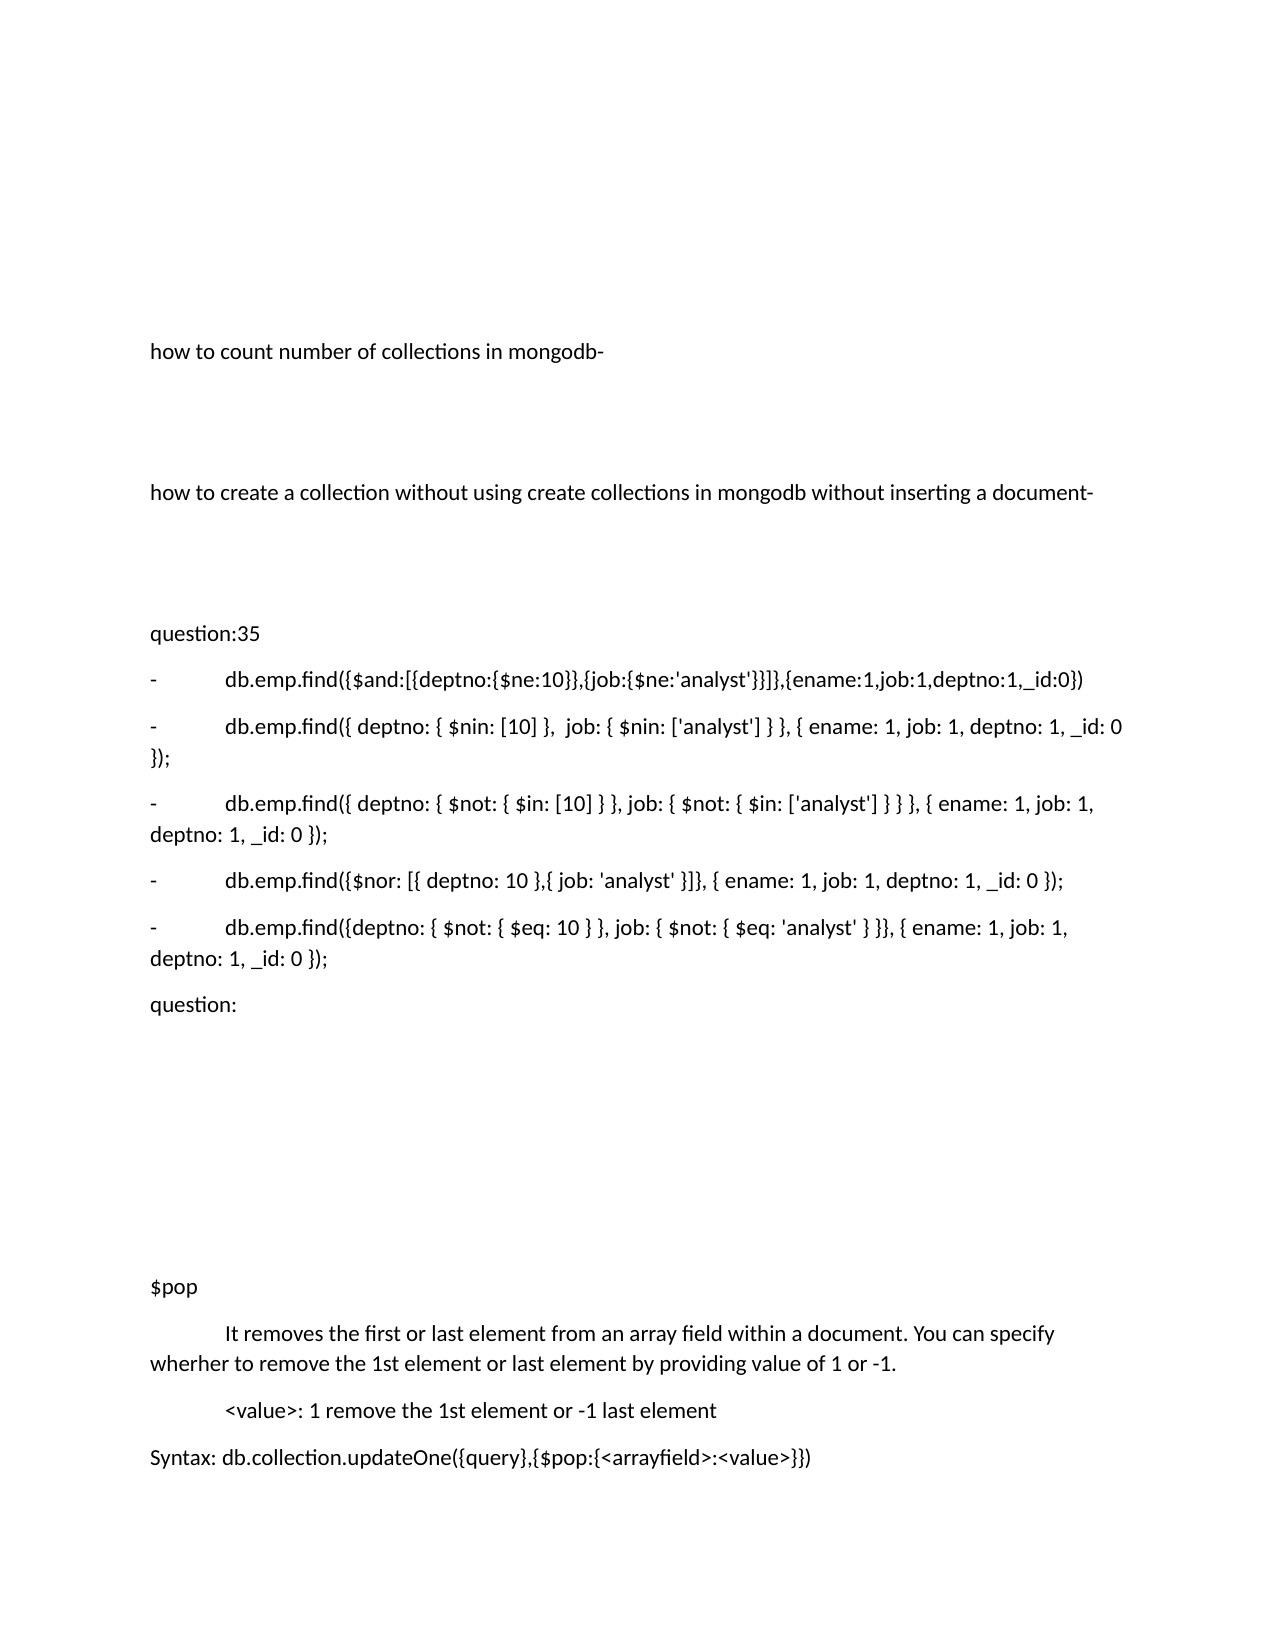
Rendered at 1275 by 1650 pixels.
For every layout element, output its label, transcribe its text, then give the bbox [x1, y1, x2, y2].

text Syntax: db.collection.updateOne({query},{$pop:{<arrayfield>:<value>}}) [150, 1443, 1125, 1471]
text how to create a collection without using create collections in mongodb without inserting a document- [150, 478, 1125, 506]
text It removes the first or last element from an array field within a document. You can specify wherher to remove the 1st element or last element by providing value of 1 or -1. [150, 1319, 1125, 1377]
text question:35 [150, 619, 1125, 647]
text - db.emp.find({$and:[{deptno:{$ne:10}},{job:{$ne:'analyst'}}]},{ename:1,job:1,deptno:1,_id:0}) [150, 666, 1125, 694]
text how to count number of collections in mongodb- [150, 337, 1125, 366]
text - db.emp.find({ deptno: { $nin: [10] }, job: { $nin: ['analyst'] } }, { ename: 1, job: 1, deptno: 1, _id: 0 }); [150, 712, 1125, 771]
text $pop [150, 1272, 1125, 1300]
text <value>: 1 remove the 1st element or -1 last element [150, 1396, 1125, 1424]
text - db.emp.find({$nor: [{ deptno: 10 },{ job: 'analyst' }]}, { ename: 1, job: 1, deptno: 1, _id: 0 }); [150, 867, 1125, 895]
text - db.emp.find({deptno: { $not: { $eq: 10 } }, job: { $not: { $eq: 'analyst' } }}, { ename: 1, job: 1, deptno: 1, _id: 0 }); [150, 913, 1125, 972]
text question: [150, 991, 1125, 1019]
text - db.emp.find({ deptno: { $not: { $in: [10] } }, job: { $not: { $in: ['analyst'] } } }, { ename: 1, job: 1, deptno: 1, _id: 0 }); [150, 789, 1125, 848]
